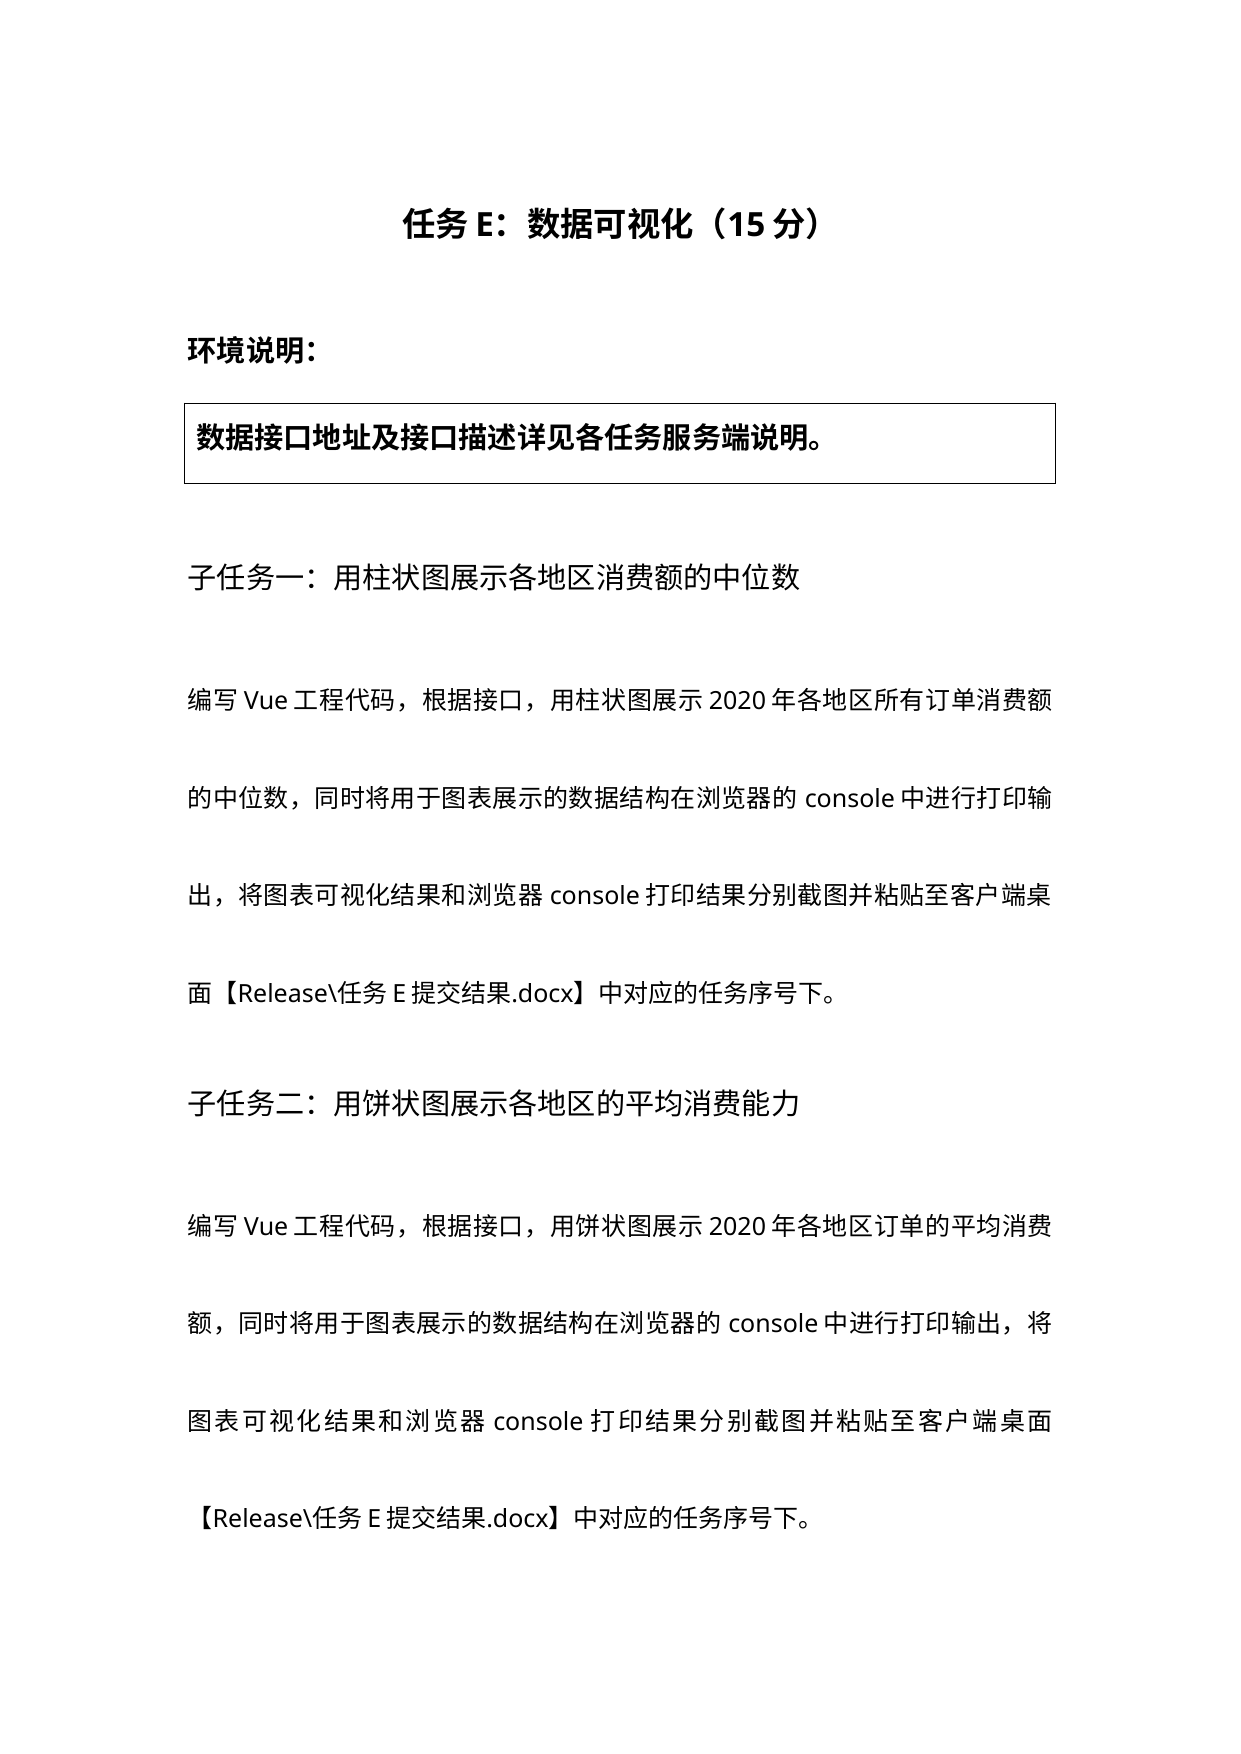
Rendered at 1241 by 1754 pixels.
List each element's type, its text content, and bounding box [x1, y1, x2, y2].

table_header 数据接口地址及接口描述详见各任务服务端说明。 [185, 404, 1055, 483]
text 编写Vue工程代码，根据接口，用饼状图展示2020年各地区订单的平均消费额，同时将用于图表展示的数据结构在浏览器的console中进行打印输出，将图表可视化结果和浏览器console打印结果分别截图并粘贴至客户端桌面【Release\任务E提交结果.docx】中对应的任务序号下。 [187, 1192, 1053, 1549]
subtitle 子任务一：用柱状图展示各地区消费额的中位数 [187, 543, 1053, 608]
text 编写Vue工程代码，根据接口，用柱状图展示2020年各地区所有订单消费额的中位数，同时将用于图表展示的数据结构在浏览器的console中进行打印输出，将图表可视化结果和浏览器console打印结果分别截图并粘贴至客户端桌面【Release\任务E提交结果.docx】中对应的任务序号下。 [187, 666, 1053, 1024]
subtitle 任务E：数据可视化（15分） [187, 189, 1053, 254]
subtitle 子任务二：用饼状图展示各地区的平均消费能力 [187, 1069, 1053, 1134]
text 环境说明： [187, 316, 1053, 381]
